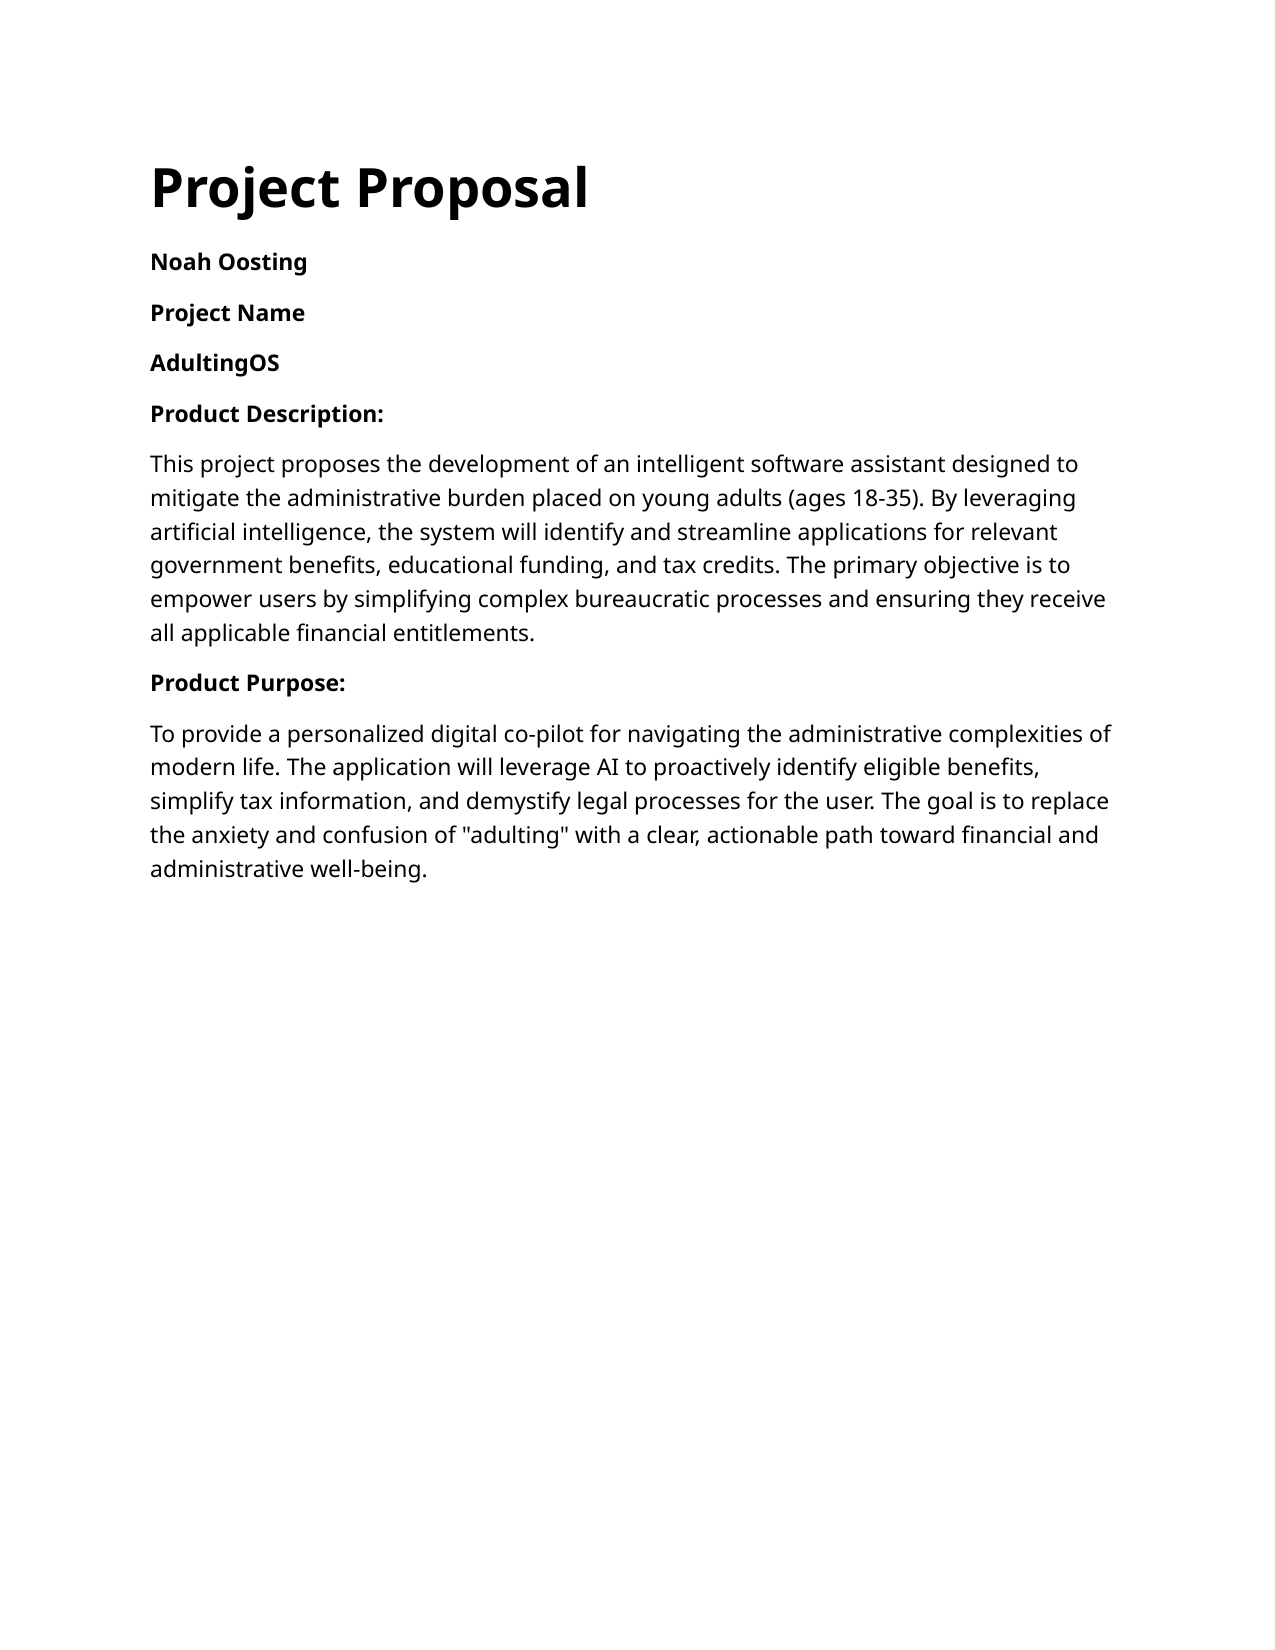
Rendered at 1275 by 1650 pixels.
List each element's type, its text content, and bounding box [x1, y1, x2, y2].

text Project Proposal [150, 150, 1125, 224]
text AdultingOS [150, 347, 1125, 378]
text Noah Oosting [150, 246, 1125, 277]
text Product Description: [150, 397, 1125, 429]
text Project Name [150, 297, 1125, 328]
text Product Purpose: [150, 667, 1125, 698]
text This project proposes the development of an intelligent software assistant designed to mitigate the administrative burden placed on young adults (ages 18-35). By leveraging artificial intelligence, the system will identify and streamline applications for relevant government benefits, educational funding, and tax credits. The primary objective is to empower users by simplifying complex bureaucratic processes and ensuring they receive all applicable financial entitlements. [150, 448, 1125, 648]
text To provide a personalized digital co-pilot for navigating the administrative complexities of modern life. The application will leverage AI to proactively identify eligible benefits, simplify tax information, and demystify legal processes for the user. The goal is to replace the anxiety and confusion of "adulting" with a clear, actionable path toward financial and administrative well-being. [150, 717, 1125, 884]
